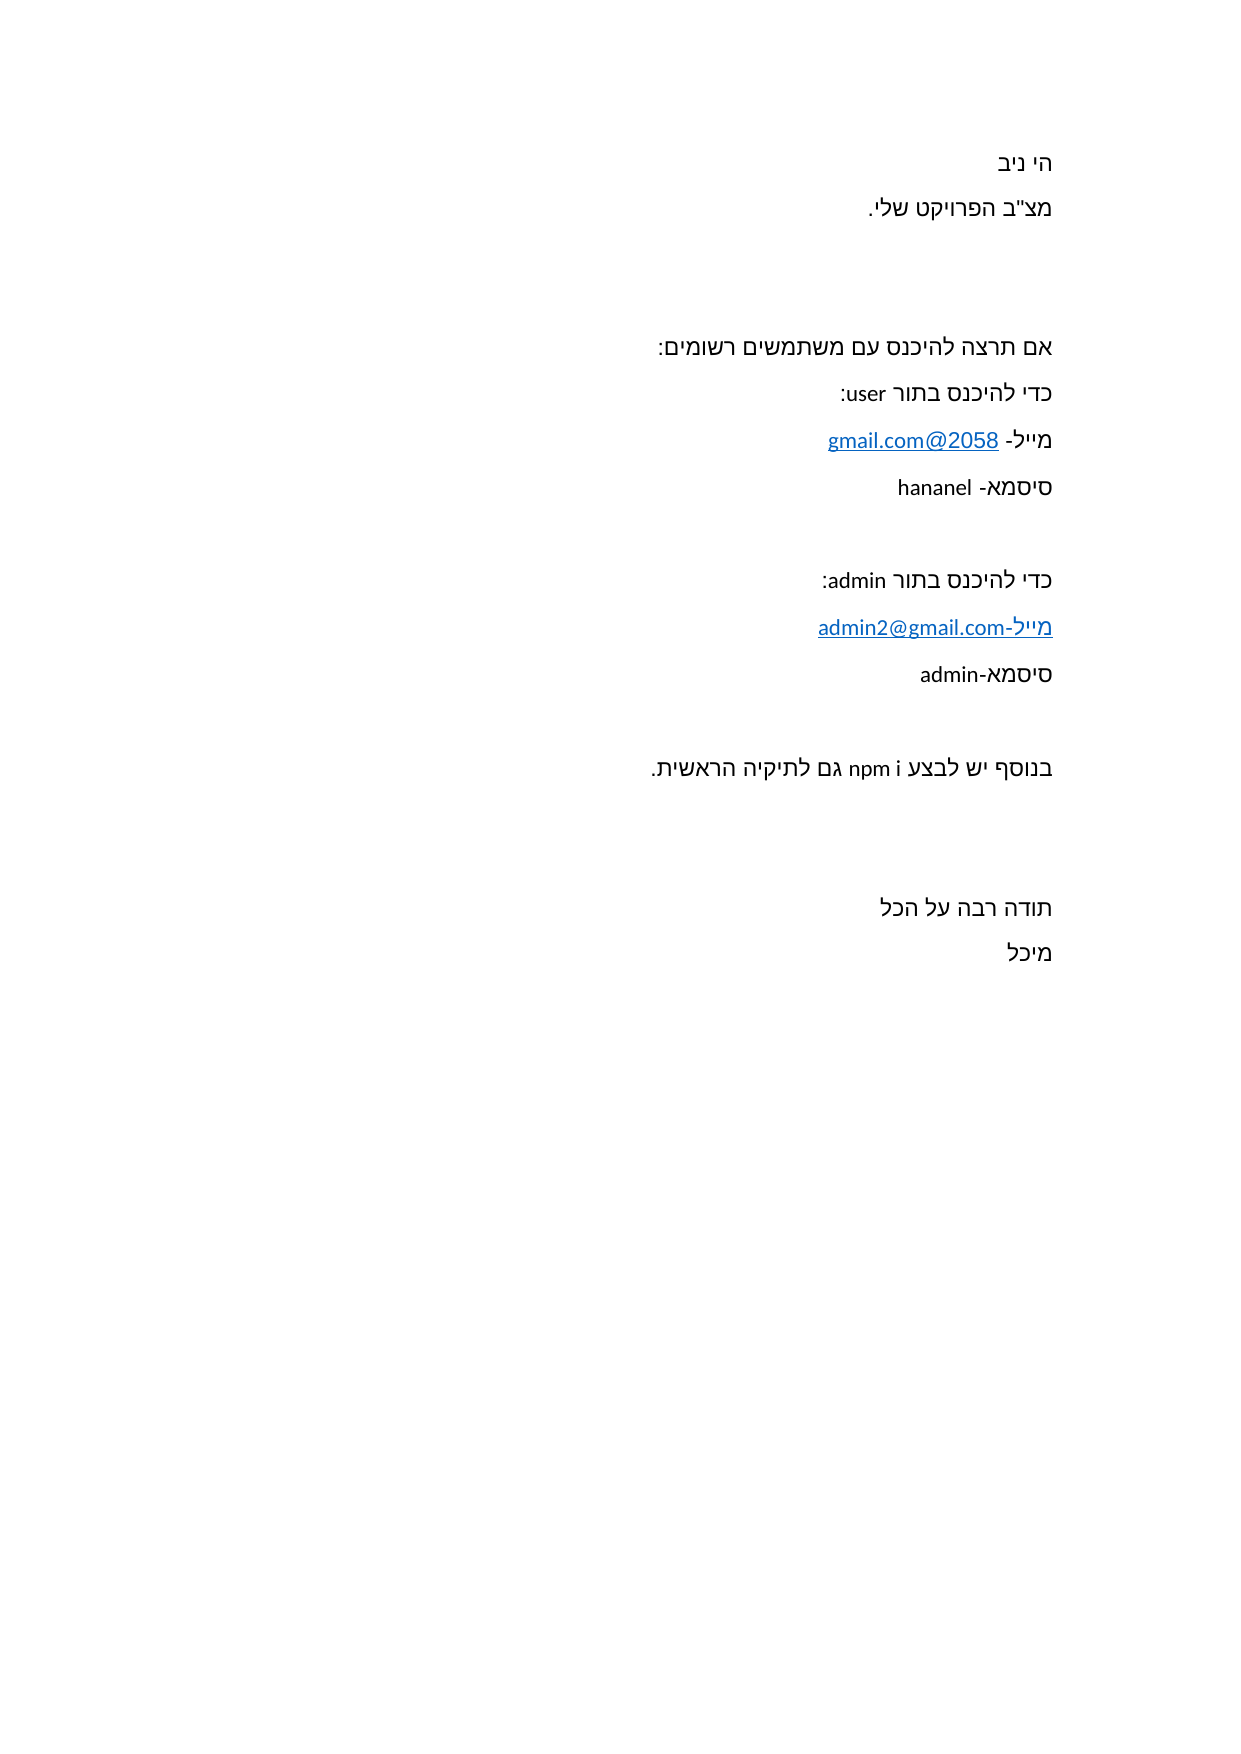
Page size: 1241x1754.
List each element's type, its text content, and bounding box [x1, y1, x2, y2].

text מצ"ב הפרויקט שלי. [187, 195, 1053, 221]
text הי ניב [187, 150, 1053, 176]
text תודה רבה על הכל [187, 895, 1053, 921]
text מייל- 2058@gmail.com [187, 426, 1053, 454]
text כדי להיכנס בתור user: [187, 379, 1053, 407]
text מיכל [187, 940, 1053, 966]
text מייל-admin2@gmail.com [187, 613, 1053, 641]
text סיסמא-admin [187, 660, 1053, 688]
text אם תרצה להיכנס עם משתמשים רשומים: [187, 334, 1053, 360]
text סיסמא- hananel [187, 473, 1053, 501]
text בנוסף יש לבצע npm i גם לתיקיה הראשית. [187, 754, 1053, 782]
text כדי להיכנס בתור admin: [187, 567, 1053, 594]
